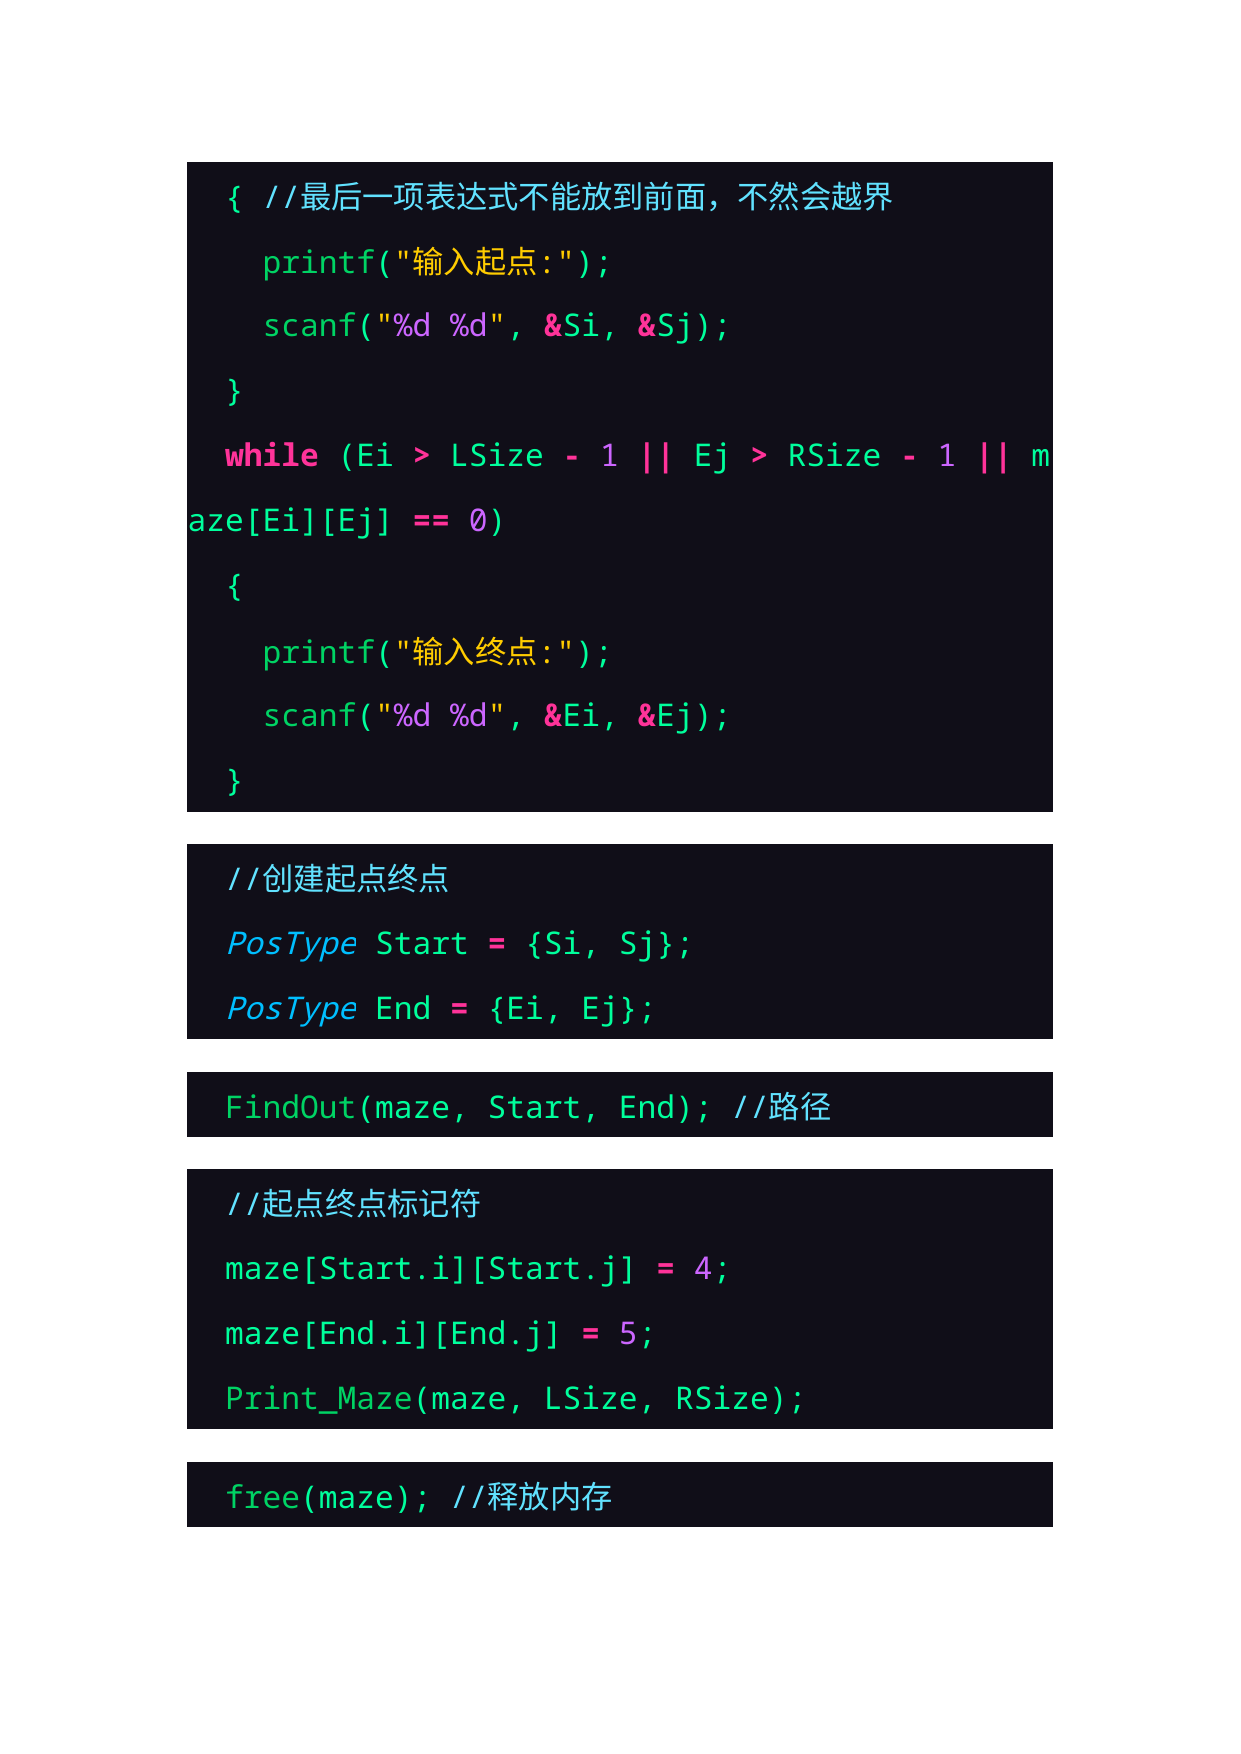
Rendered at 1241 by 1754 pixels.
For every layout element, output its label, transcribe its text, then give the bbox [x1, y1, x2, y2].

text { //最后一项表达式不能放到前面，不然会越界 [187, 162, 1053, 227]
text Print_Maze(maze, LSize, RSize); [187, 1364, 1053, 1429]
text maze[Start.i][Start.j] = 4; [187, 1234, 1053, 1299]
text PosType Start = {Si, Sj}; [187, 909, 1053, 974]
text //创建起点终点 [187, 844, 1053, 909]
text } [187, 357, 1053, 422]
text scanf("%d %d", &Si, &Sj); [187, 292, 1053, 357]
text scanf("%d %d", &Ei, &Ej); [187, 682, 1053, 747]
text { [187, 552, 1053, 617]
text maze[End.i][End.j] = 5; [187, 1299, 1053, 1364]
text PosType End = {Ei, Ej}; [187, 974, 1053, 1039]
text //起点终点标记符 [187, 1169, 1053, 1234]
text printf("输入起点:"); [187, 227, 1053, 292]
text } [187, 747, 1053, 812]
text printf("输入终点:"); [187, 617, 1053, 682]
text free(maze); //释放内存 [187, 1462, 1053, 1527]
text FindOut(maze, Start, End); //路径 [187, 1072, 1053, 1137]
text while (Ei > LSize - 1 || Ej > RSize - 1 || maze[Ei][Ej] == 0) [187, 422, 1053, 552]
